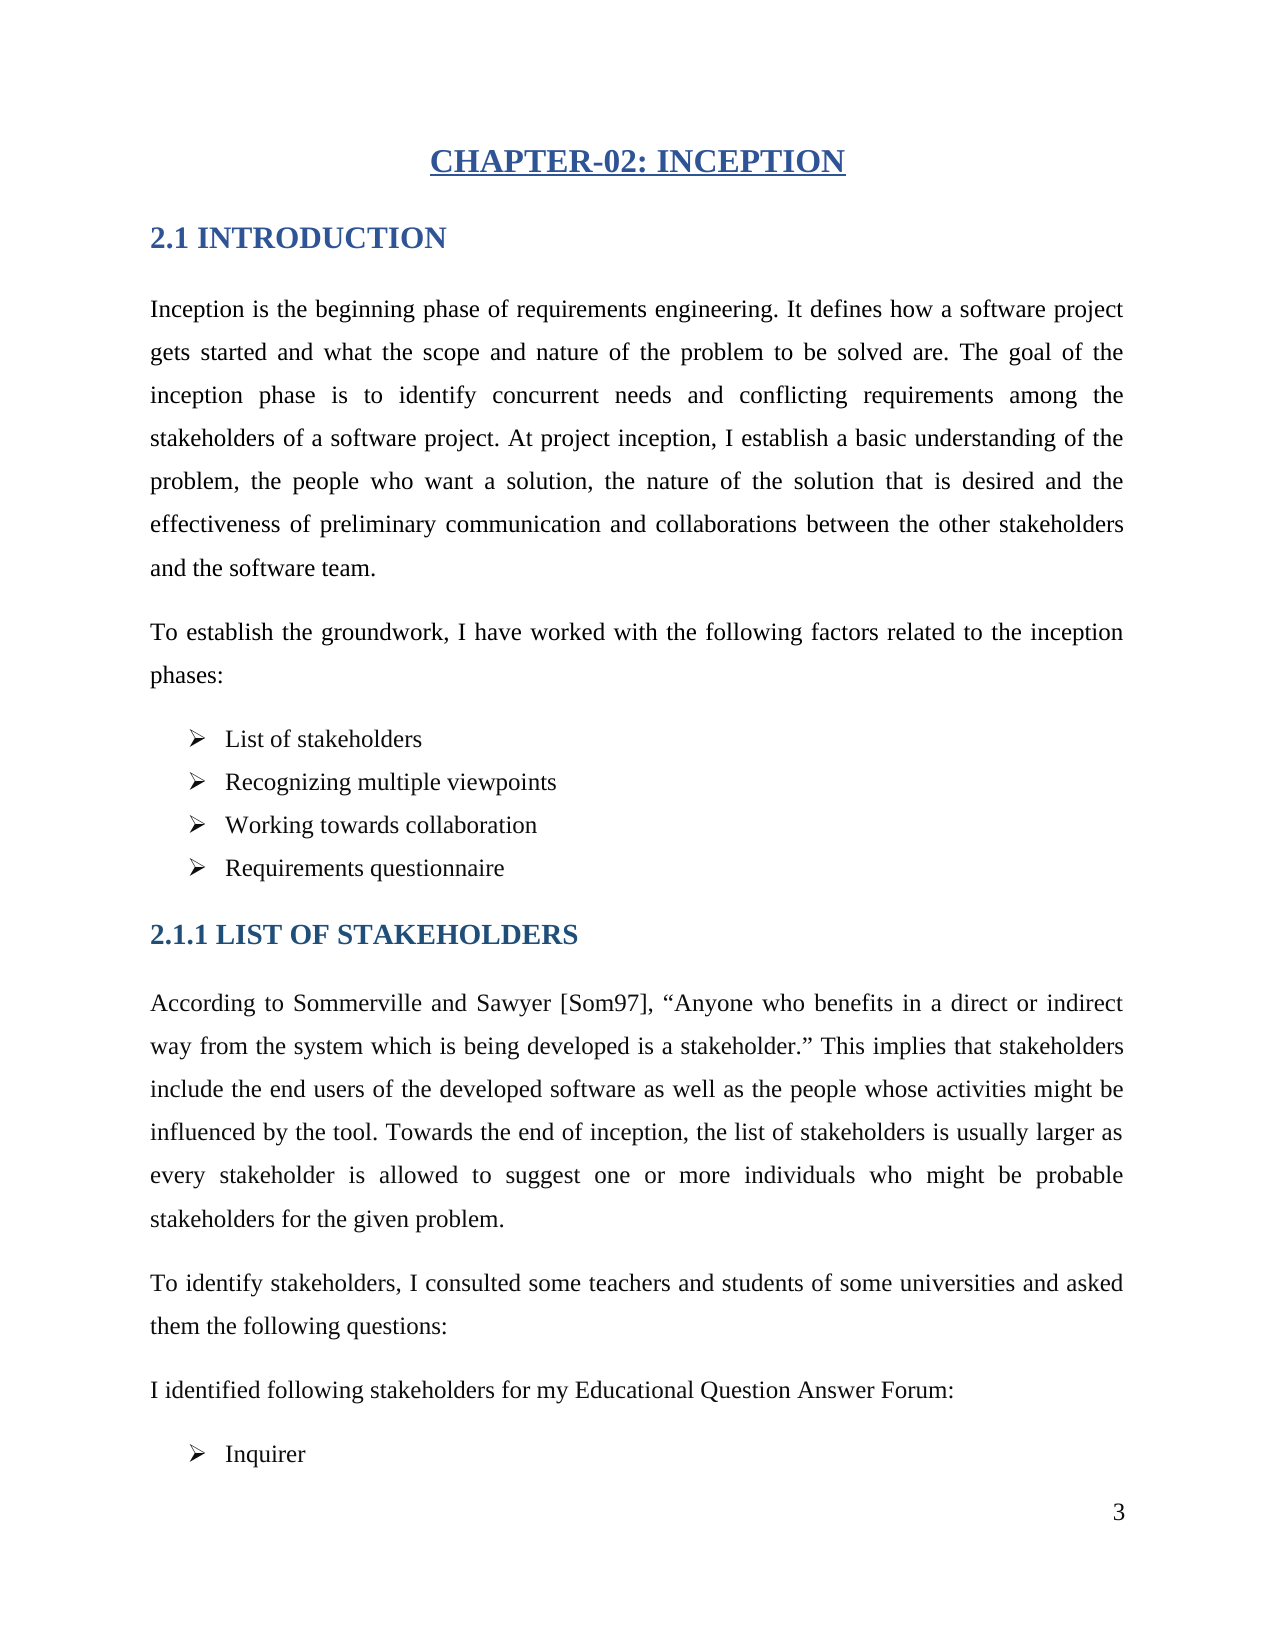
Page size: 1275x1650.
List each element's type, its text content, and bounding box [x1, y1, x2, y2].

list Inquirer [187, 1439, 1125, 1467]
list Requirements questionnaire [187, 853, 1125, 882]
text According to Sommerville and Sawyer [Som97], “Anyone who benefits in a direct or indirect way from the system which is being developed is a stakeholder.” This implies that stakeholders include the end users of the developed software as well as the people whose activities might be influenced by the tool. Towards the end of inception, the list of stakeholders is usually larger as every stakeholder is allowed to suggest one or more individuals who might be probable stakeholders for the given problem. [150, 988, 1125, 1232]
text Inception is the beginning phase of requirements engineering. It defines how a software project gets started and what the scope and nature of the problem to be solved are. The goal of the inception phase is to identify concurrent needs and conflicting requirements among the stakeholders of a software project. At project inception, I establish a basic understanding of the problem, the people who want a solution, the nature of the solution that is desired and the effectiveness of preliminary communication and collaborations between the other stakeholders and the software team. [150, 294, 1125, 581]
text To establish the groundwork, I have worked with the following factors related to the inception phases: [150, 617, 1125, 688]
text To identify stakeholders, I consulted some teachers and students of some universities and asked them the following questions: [150, 1268, 1125, 1339]
list Recognizing multiple viewpoints [187, 767, 1125, 796]
subtitle 2.1.1 LIST OF STAKEHOLDERS [150, 917, 1125, 951]
text I identified following stakeholders for my Educational Question Answer Forum: [150, 1375, 1125, 1403]
subtitle CHAPTER-02: INCEPTION [150, 141, 1125, 179]
list Working towards collaboration [187, 810, 1125, 839]
subtitle 2.1 INTRODUCTION [150, 219, 1125, 255]
list List of stakeholders [187, 724, 1125, 752]
